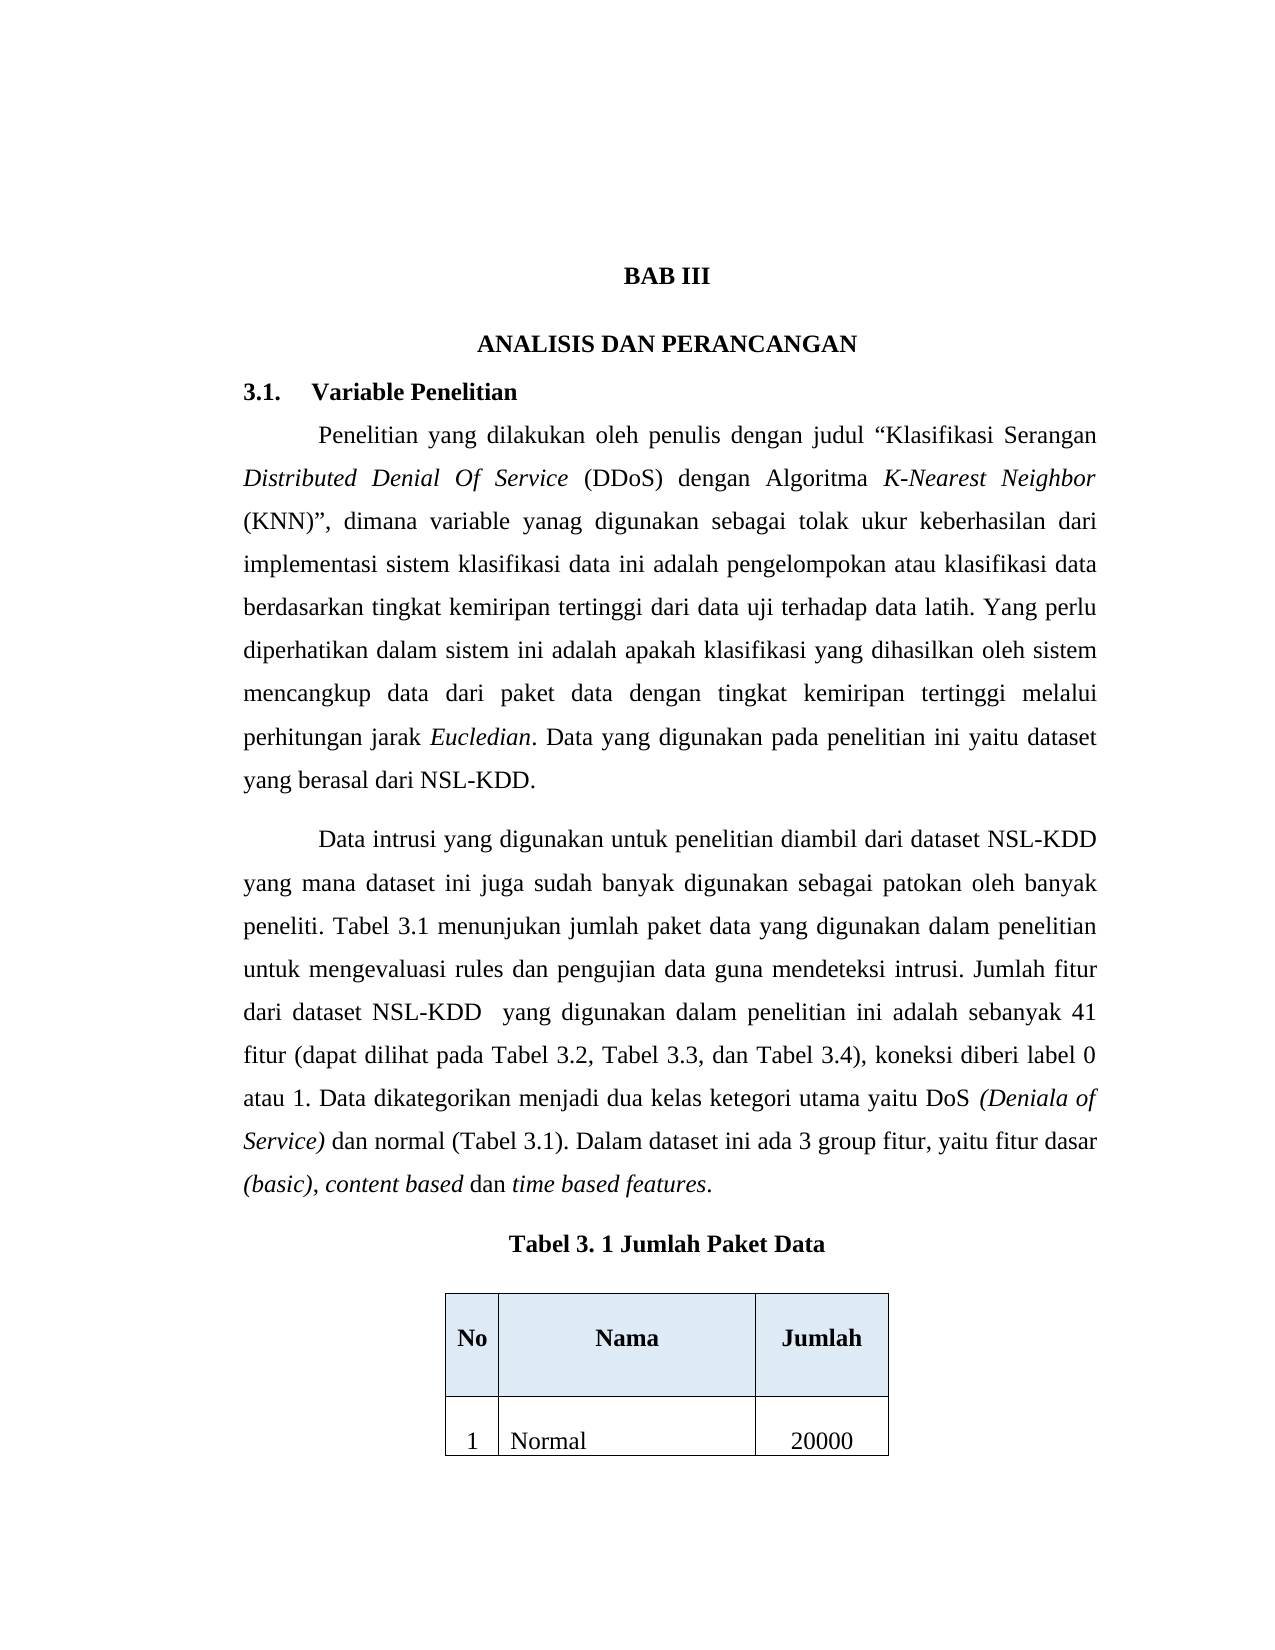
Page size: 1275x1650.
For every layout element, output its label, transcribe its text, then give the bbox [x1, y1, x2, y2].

table_cell 1 [446, 1397, 498, 1455]
table_header Jumlah [756, 1294, 888, 1396]
table_cell 20000 [756, 1397, 888, 1455]
subtitle ANALISIS DAN PERANCANGAN [236, 329, 1098, 358]
table_header Nama [499, 1294, 755, 1396]
subtitle BAB III [236, 261, 1098, 290]
subtitle Variable Penelitian [243, 377, 1098, 405]
text Tabel 3. 1 Jumlah Paket Data [236, 1229, 1098, 1258]
table_header No [446, 1294, 498, 1396]
table_cell Normal [499, 1397, 755, 1455]
text Penelitian yang dilakukan oleh penulis dengan judul “Klasifikasi Serangan Distributed Denial Of Service (DDoS) dengan Algoritma K-Nearest Neighbor (KNN)”, dimana variable yanag digunakan sebagai tolak ukur keberhasilan dari implementasi sistem klasifikasi data ini adalah pengelompokan atau klasifikasi data berdasarkan tingkat kemiripan tertinggi dari data uji terhadap data latih. Yang perlu diperhatikan dalam sistem ini adalah apakah klasifikasi yang dihasilkan oleh sistem mencangkup data dari paket data dengan tingkat kemiripan tertinggi melalui perhitungan jarak Eucledian. Data yang digunakan pada penelitian ini yaitu dataset yang berasal dari NSL-KDD. [243, 420, 1098, 793]
text Data intrusi yang digunakan untuk penelitian diambil dari dataset NSL-KDD yang mana dataset ini juga sudah banyak digunakan sebagai patokan oleh banyak peneliti. Tabel 3.1 menunjukan jumlah paket data yang digunakan dalam penelitian untuk mengevaluasi rules dan pengujian data guna mendeteksi intrusi. Jumlah fitur dari dataset NSL-KDD yang digunakan dalam penelitian ini adalah sebanyak 41 fitur (dapat dilihat pada Tabel 3.2, Tabel 3.3, dan Tabel 3.4), koneksi diberi label 0 atau 1. Data dikategorikan menjadi dua kelas ketegori utama yaitu DoS (Deniala of Service) dan normal (Tabel 3.1). Dalam dataset ini ada 3 group fitur, yaitu fitur dasar (basic), content based dan time based features. [243, 824, 1098, 1198]
